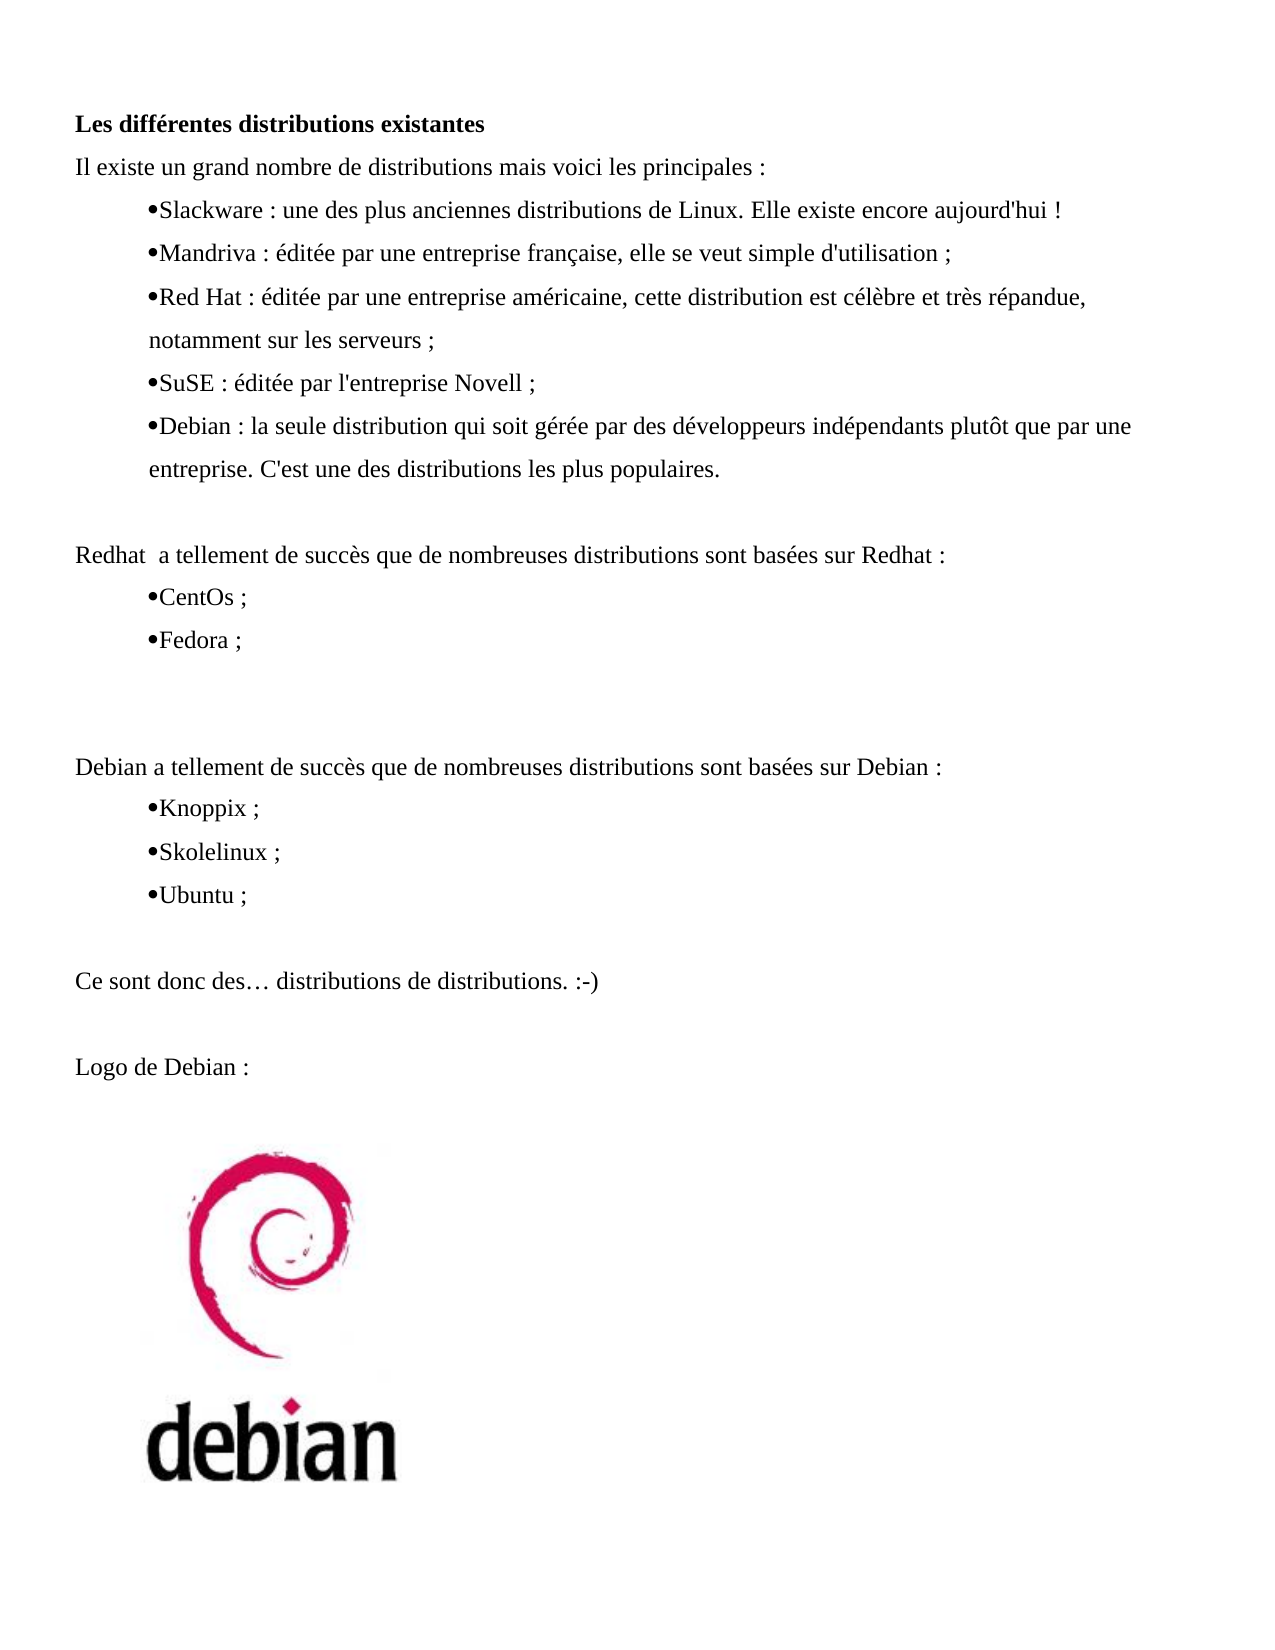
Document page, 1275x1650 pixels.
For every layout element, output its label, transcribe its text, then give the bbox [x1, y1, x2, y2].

list Knoppix ; [149, 793, 1200, 822]
text Logo de Debian : [75, 1052, 1200, 1081]
text Debian a tellement de succès que de nombreuses distributions sont basées sur Debian : [75, 752, 1200, 781]
picture [75, 1138, 466, 1497]
list Fedora ; [149, 625, 1200, 653]
list Red Hat : éditée par une entreprise américaine, cette distribution est célèbre et très répandue, notamment sur les serveurs ; [149, 282, 1200, 353]
list Debian : la seule distribution qui soit gérée par des développeurs indépendants plutôt que par une entreprise. C'est une des distributions les plus populaires. [149, 411, 1200, 483]
list Ubuntu ; [149, 880, 1200, 908]
text Ce sont donc des… distributions de distributions. :-) [75, 966, 1200, 995]
text Il existe un grand nombre de distributions mais voici les principales : [75, 152, 1200, 181]
list SuSE : éditée par l'entreprise Novell ; [149, 368, 1200, 397]
list CentOs ; [149, 582, 1200, 610]
list Skolelinux ; [149, 837, 1200, 865]
text Redhat a tellement de succès que de nombreuses distributions sont basées sur Redhat : [75, 540, 1200, 569]
list Mandriva : éditée par une entreprise française, elle se veut simple d'utilisation ; [149, 238, 1200, 267]
list Slackware : une des plus anciennes distributions de Linux. Elle existe encore aujourd'hui ! [149, 195, 1200, 224]
subtitle Les différentes distributions existantes [75, 109, 1200, 138]
